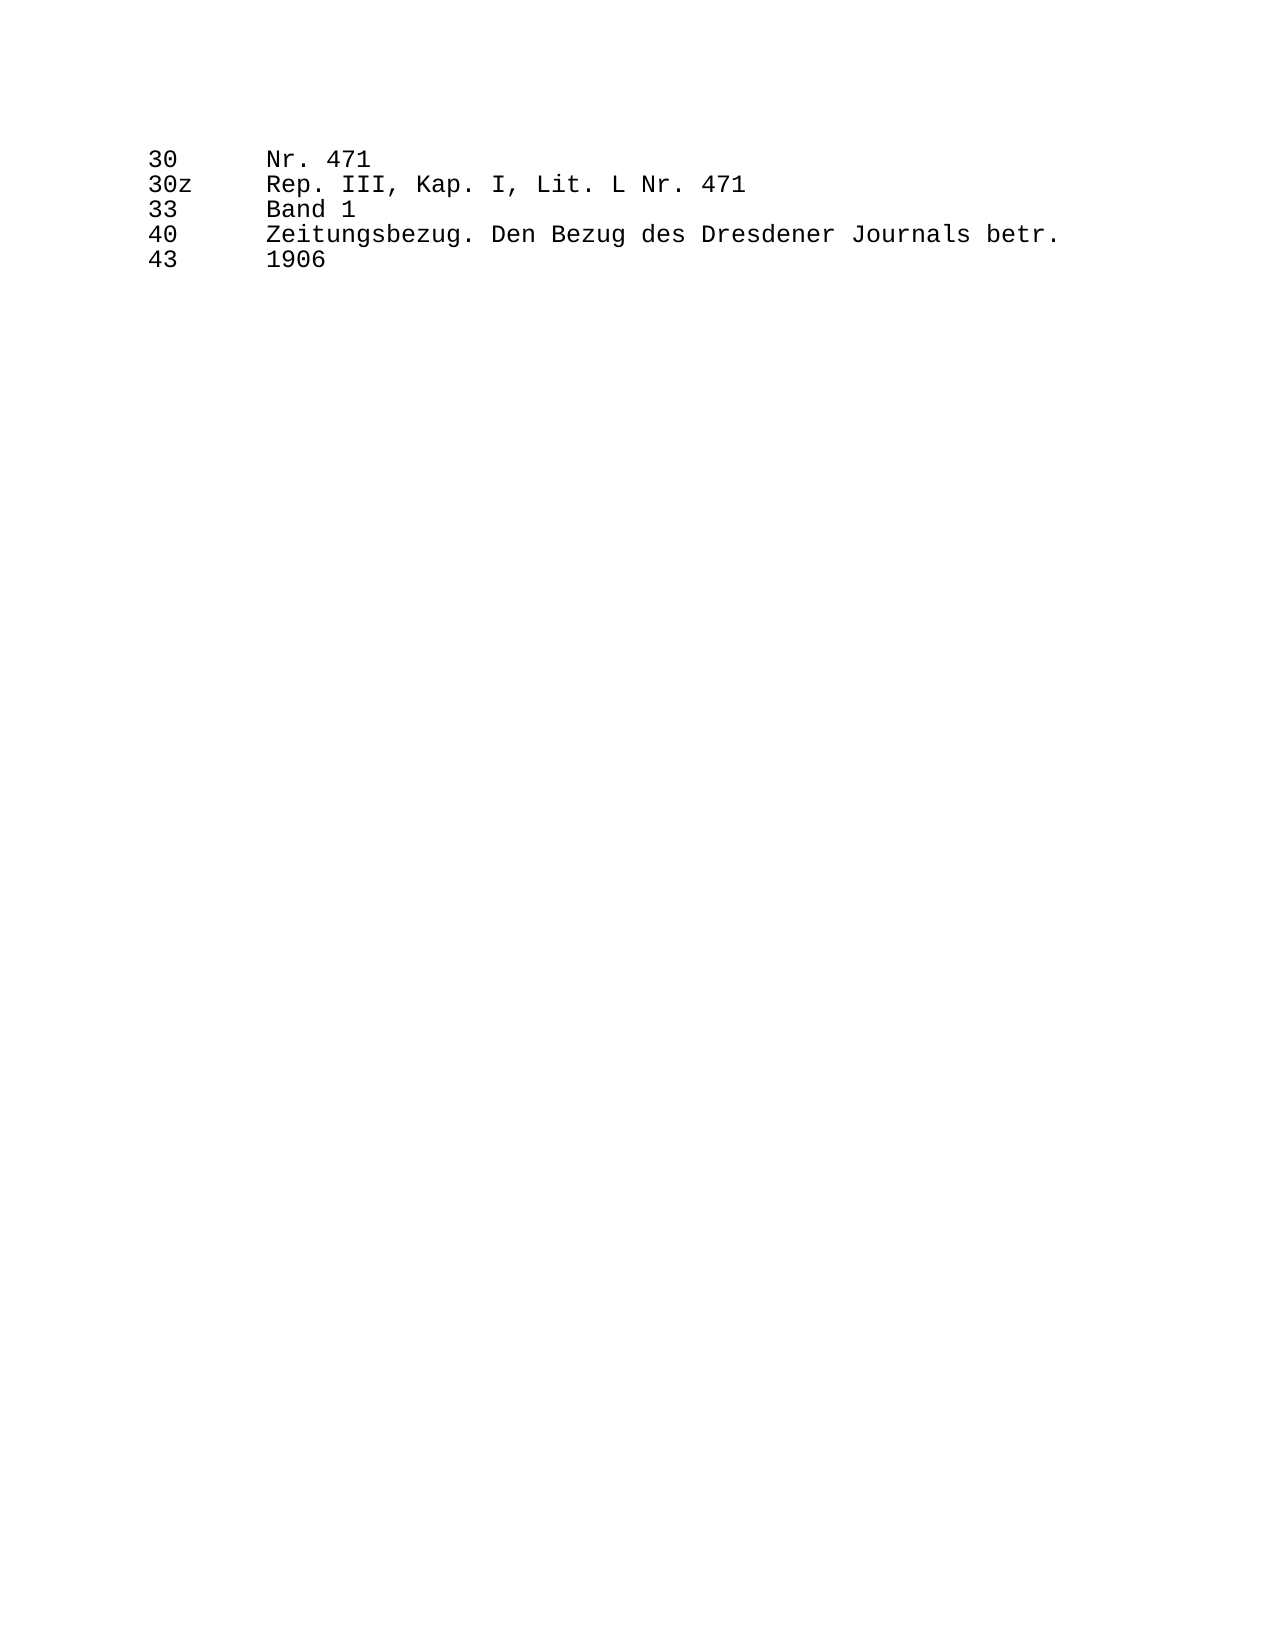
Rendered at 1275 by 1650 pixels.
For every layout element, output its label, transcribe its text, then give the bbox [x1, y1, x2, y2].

text 40 s[Zeitungsbezug]s. Den Bezug des t[o[Dresden]oer Journal]ts betr. [148, 223, 1127, 248]
text 43 1906 [148, 248, 1127, 273]
text 30 Nr. 471 [148, 148, 1127, 173]
text 33 Band 1 [148, 198, 1127, 223]
text 30z Rep. III, Kap. I, Lit. L Nr. 471 [148, 173, 1127, 198]
